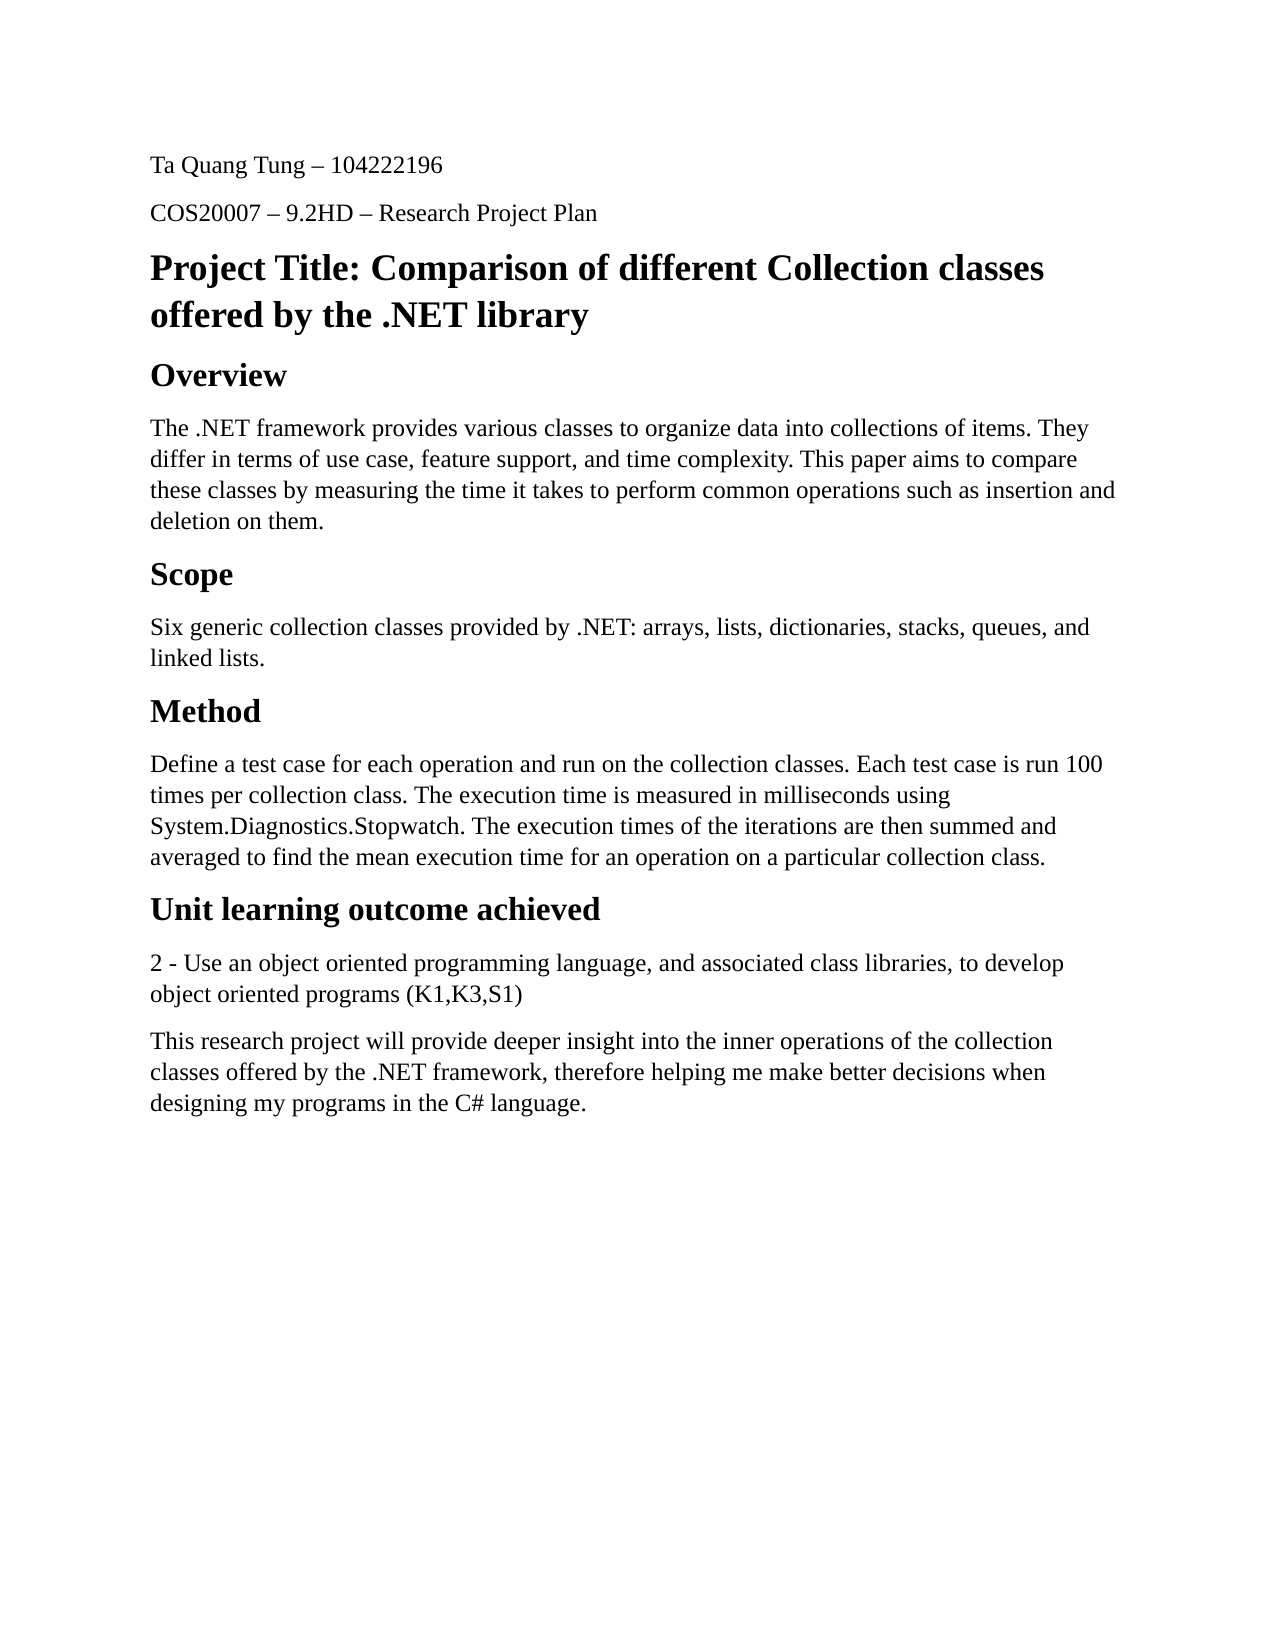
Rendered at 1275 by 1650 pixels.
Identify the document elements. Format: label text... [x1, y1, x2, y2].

text Overview [150, 355, 1125, 393]
text Unit learning outcome achieved [150, 890, 1125, 928]
text COS20007 – 9.2HD – Research Project Plan [150, 198, 1125, 226]
text Scope [150, 554, 1125, 592]
text Define a test case for each operation and run on the collection classes. Each test case is run 100 times per collection class. The execution time is measured in milliseconds using System.Diagnostics.Stopwatch. The execution times of the iterations are then summed and averaged to find the mean execution time for an operation on a particular collection class. [150, 749, 1125, 871]
text Project Title: Comparison of different Collection classes offered by the .NET library [150, 245, 1125, 335]
text 2 - Use an object oriented programming language, and associated class libraries, to develop object oriented programs (K1,K3,S1) [150, 948, 1125, 1007]
text Ta Quang Tung – 104222196 [150, 150, 1125, 179]
text This research project will provide deeper insight into the inner operations of the collection classes offered by the .NET framework, therefore helping me make better decisions when designing my programs in the C# language. [150, 1026, 1125, 1117]
text Six generic collection classes provided by .NET: arrays, lists, dictionaries, stacks, queues, and linked lists. [150, 612, 1125, 672]
text The .NET framework provides various classes to organize data into collections of items. They differ in terms of use case, feature support, and time complexity. This paper aims to compare these classes by measuring the time it takes to perform common operations such as insertion and deletion on them. [150, 413, 1125, 535]
text Method [150, 691, 1125, 729]
